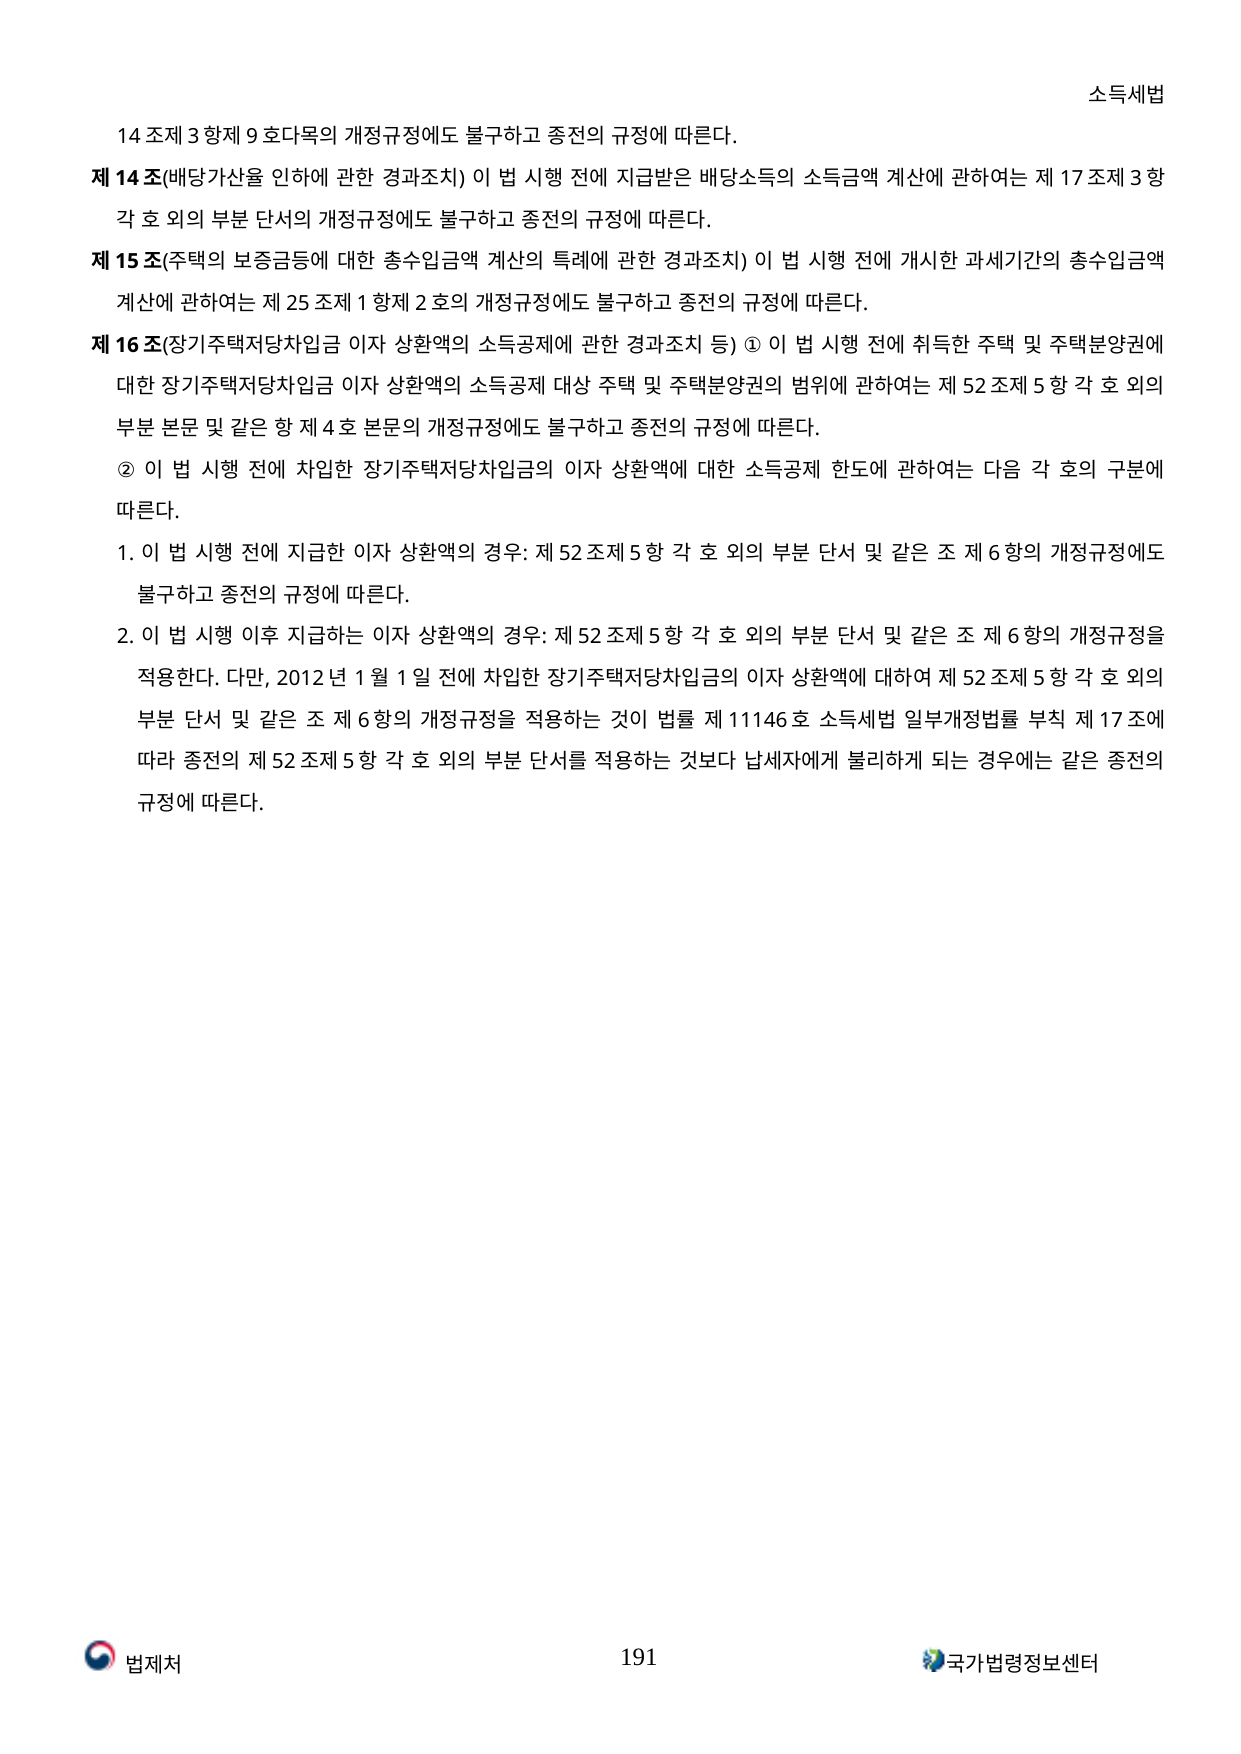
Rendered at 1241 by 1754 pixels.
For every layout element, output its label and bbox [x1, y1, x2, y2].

picture [892, 1637, 947, 1672]
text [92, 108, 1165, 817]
picture [75, 1637, 126, 1673]
